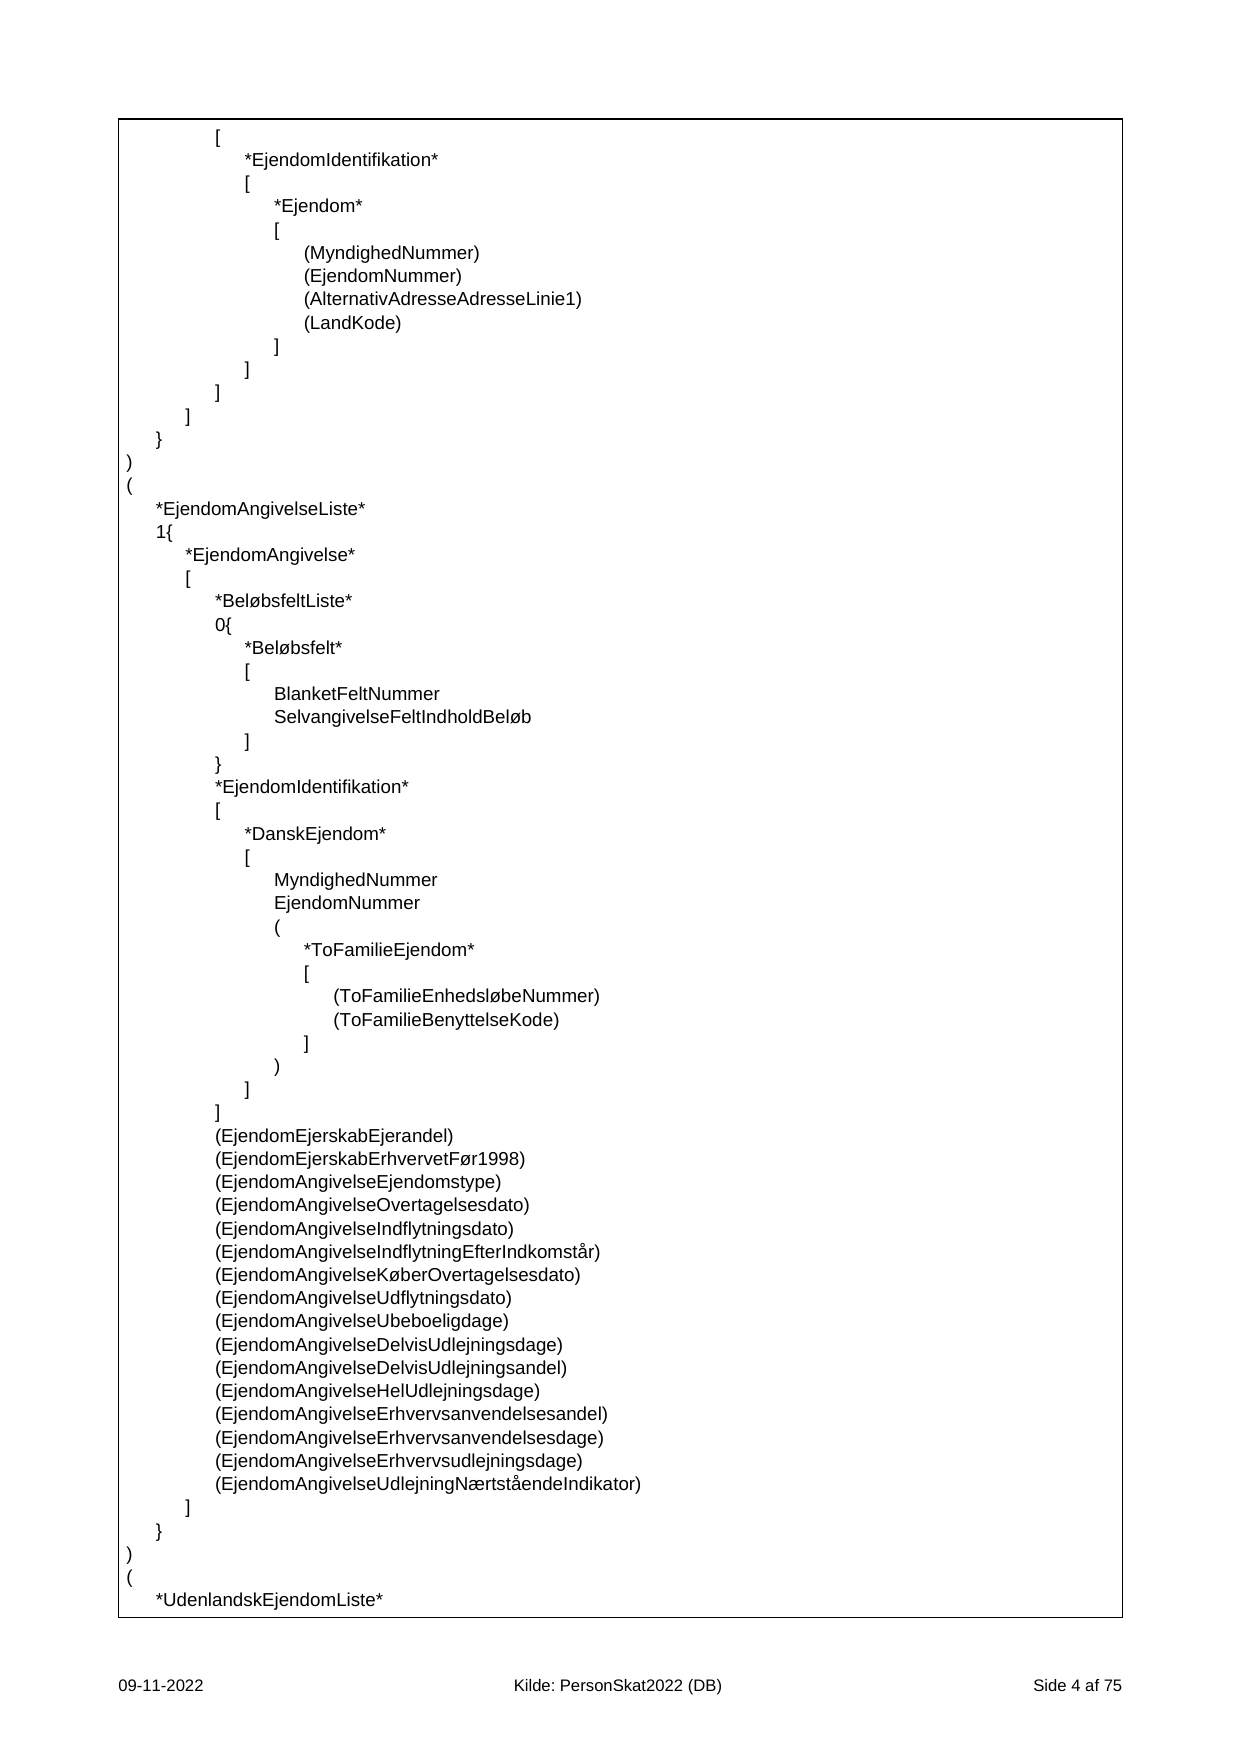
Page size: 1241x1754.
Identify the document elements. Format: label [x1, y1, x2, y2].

table_cell [119, 120, 1122, 1617]
